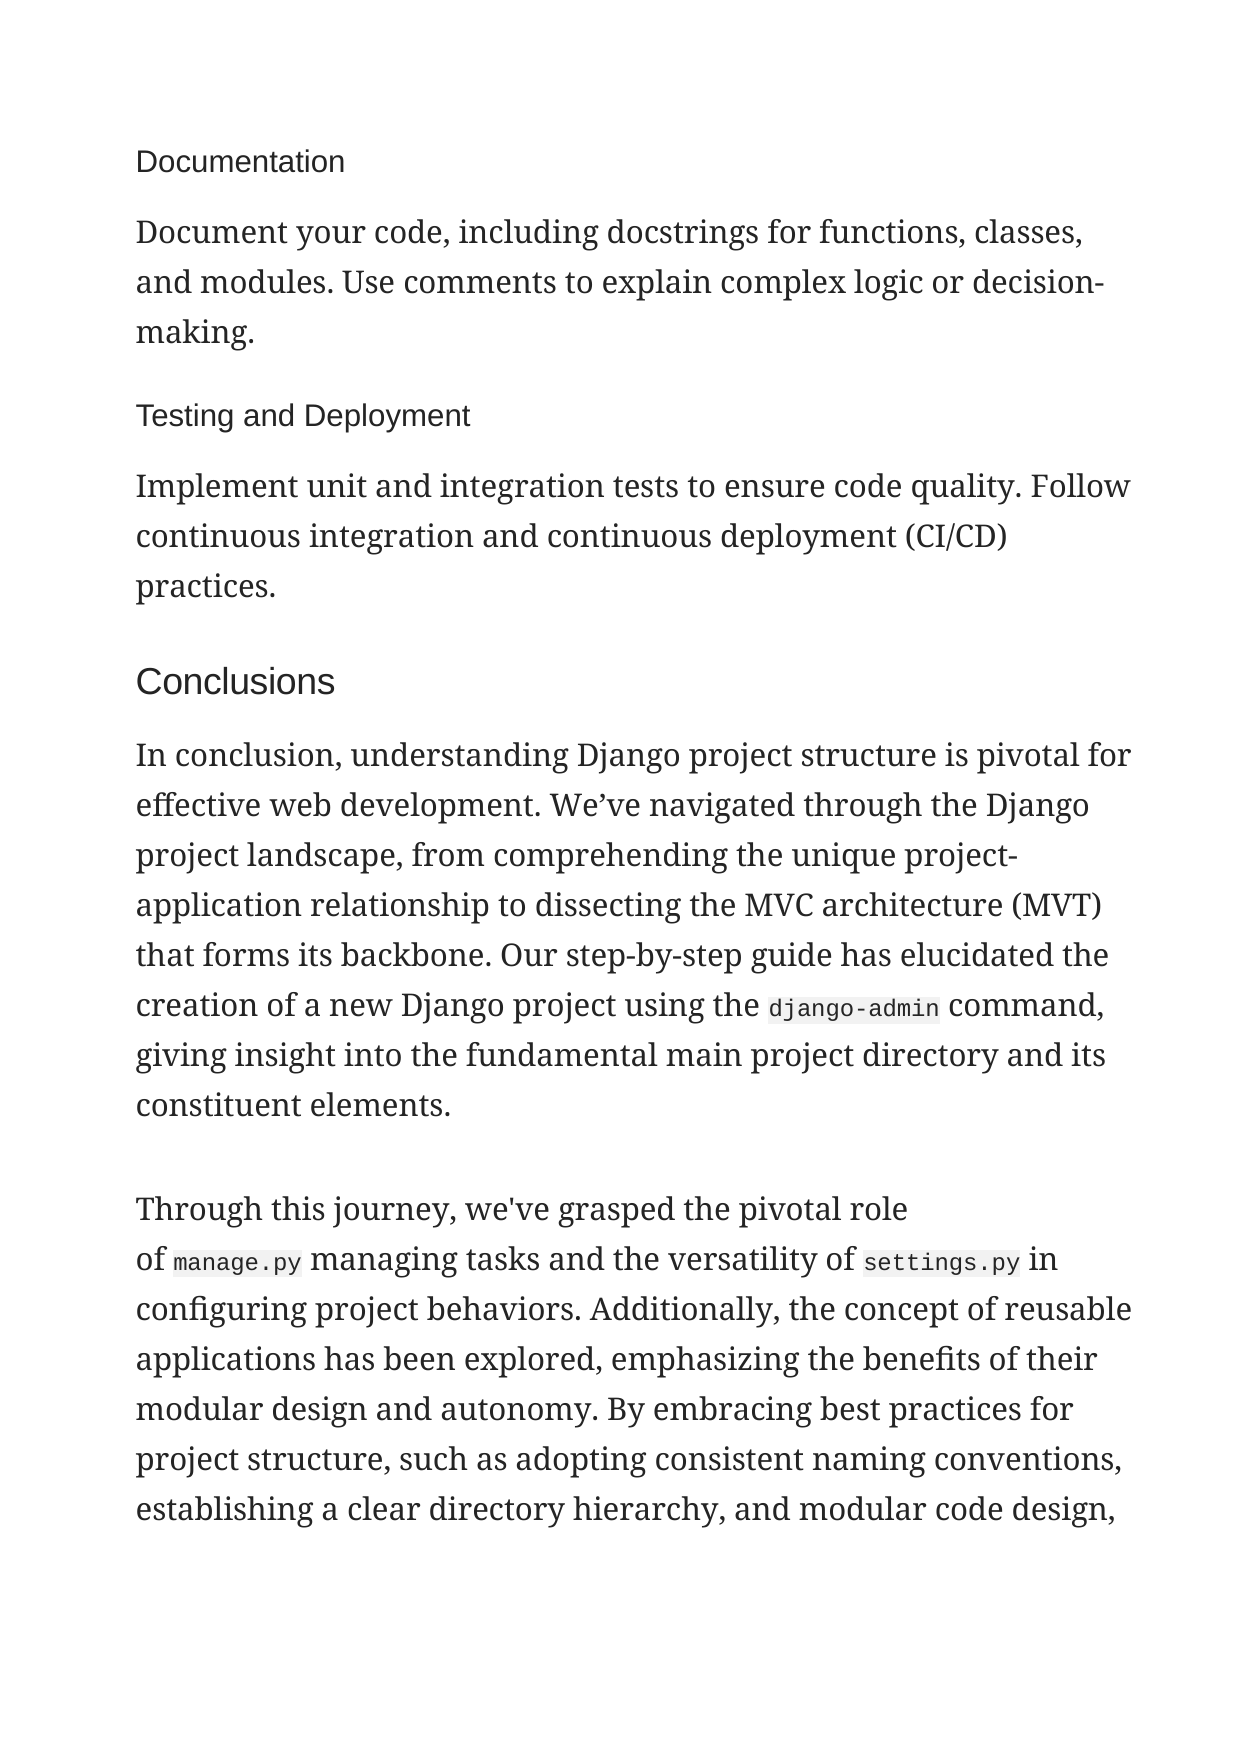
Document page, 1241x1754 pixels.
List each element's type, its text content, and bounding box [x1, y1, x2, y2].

text In conclusion, understanding Django project structure is pivotal for effective web development. We’ve navigated through the Django project landscape, from comprehending the unique project-application relationship to dissecting the MVC architecture (MVT) that forms its backbone. Our step-by-step guide has elucidated the creation of a new Django project using the django-admin command, giving insight into the fundamental main project directory and its constituent elements. [135, 726, 1138, 1126]
text Document your code, including docstrings for functions, classes, and modules. Use comments to explain complex logic or decision-making. [135, 203, 1138, 353]
subtitle Documentation [135, 142, 1138, 179]
subtitle Testing and Deployment [135, 396, 1138, 433]
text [135, 1179, 1138, 1529]
subtitle Conclusions [135, 656, 1138, 702]
text Implement unit and integration tests to ensure code quality. Follow continuous integration and continuous deployment (CI/CD) practices. [135, 457, 1138, 607]
